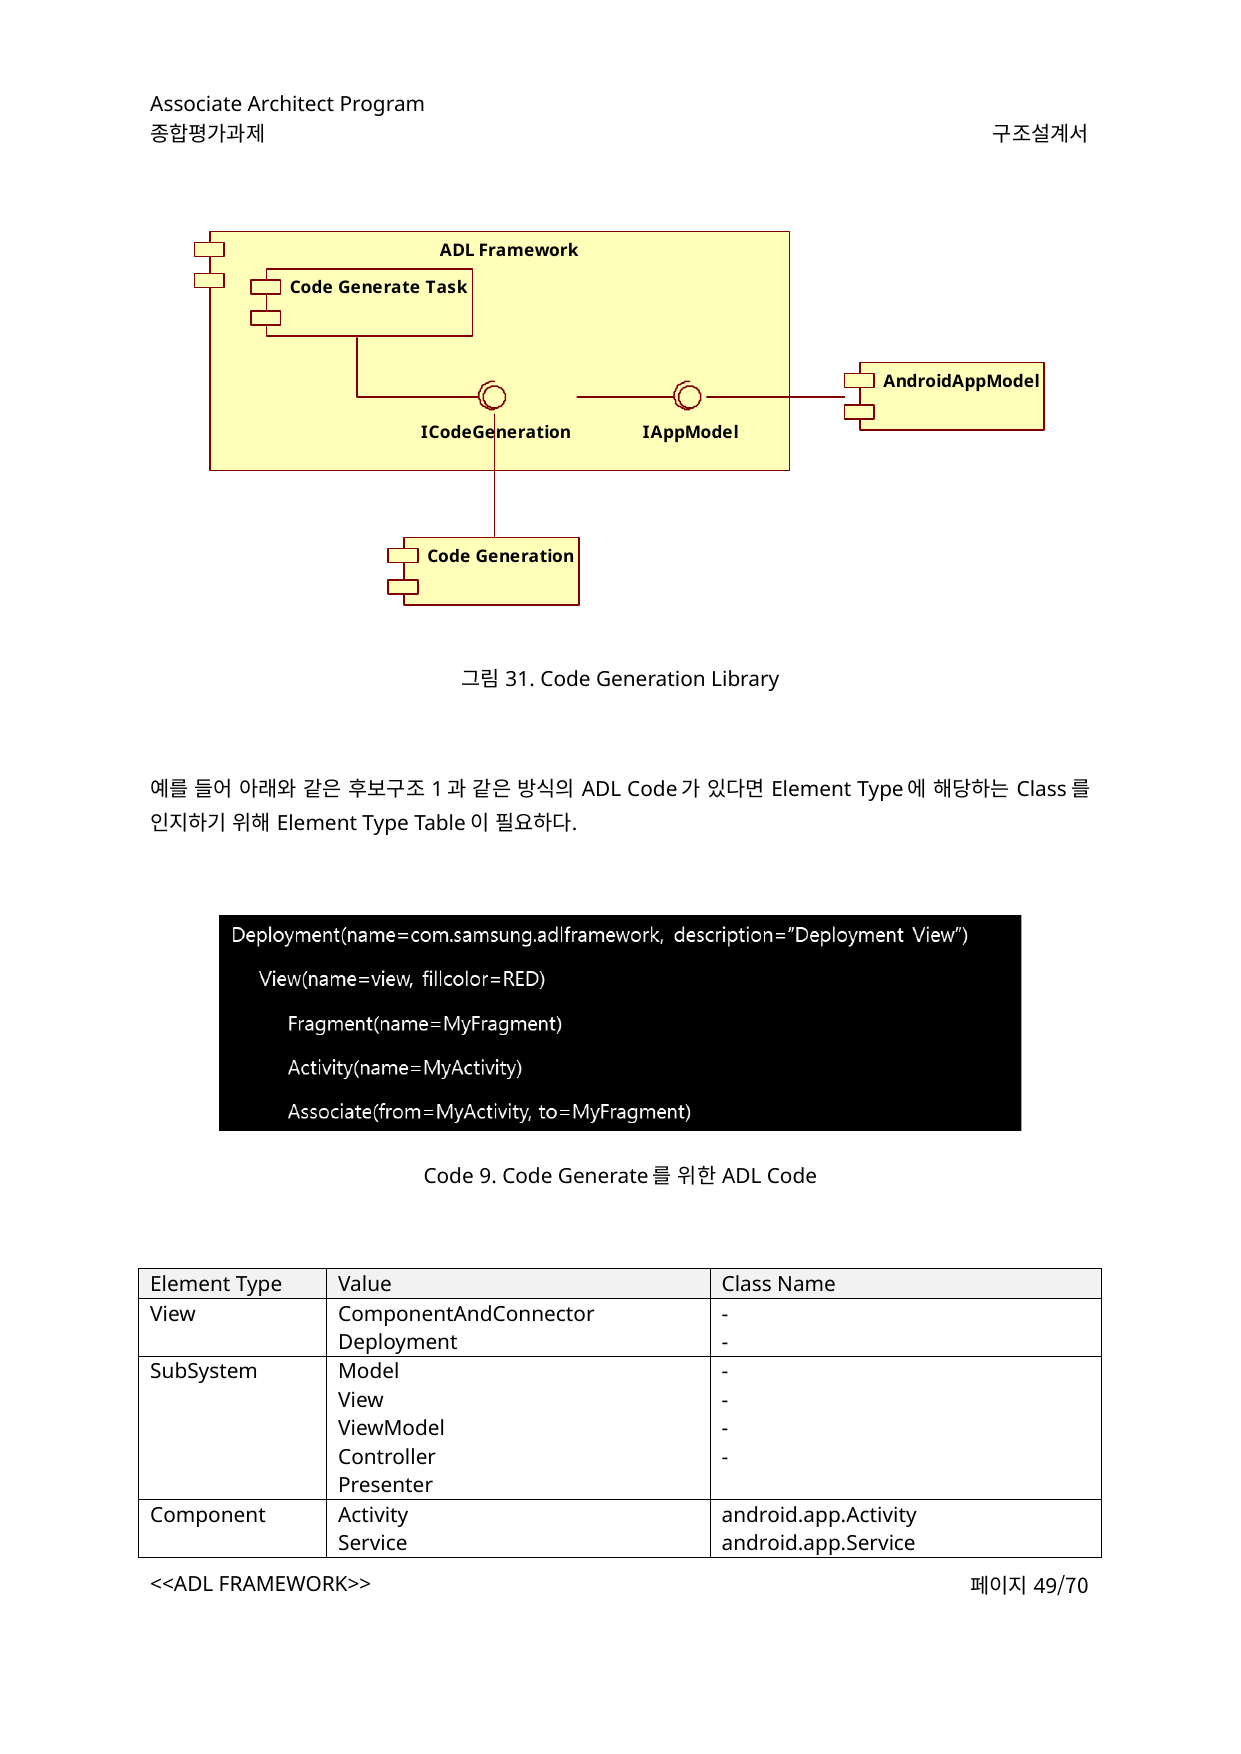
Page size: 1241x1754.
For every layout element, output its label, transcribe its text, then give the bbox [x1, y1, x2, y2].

table_cell SubSystem [139, 1357, 326, 1499]
table_cell Model View ViewModel Controller Presenter [327, 1357, 710, 1499]
table_header Element Type [139, 1269, 326, 1298]
table_cell - - [711, 1299, 1101, 1356]
table_cell - - - - [711, 1357, 1101, 1499]
text 예를 들어 아래와 같은 후보구조 1과 같은 방식의 ADL Code가 있다면 Element Type에 해당하는 Class를 인지하기 위해 Element Type Table이 필요하다. [150, 772, 1090, 837]
table_header Class Name [711, 1269, 1101, 1298]
picture [218, 915, 1022, 1135]
table_cell Activity Service Broadcast Receiver Content Provider Fragment Database Component Process Thread [327, 1500, 710, 1557]
table_cell ComponentAndConnector Deployment [327, 1299, 710, 1356]
table_header Value [327, 1269, 710, 1298]
table_cell Component [139, 1500, 326, 1557]
table_cell View [139, 1299, 326, 1356]
